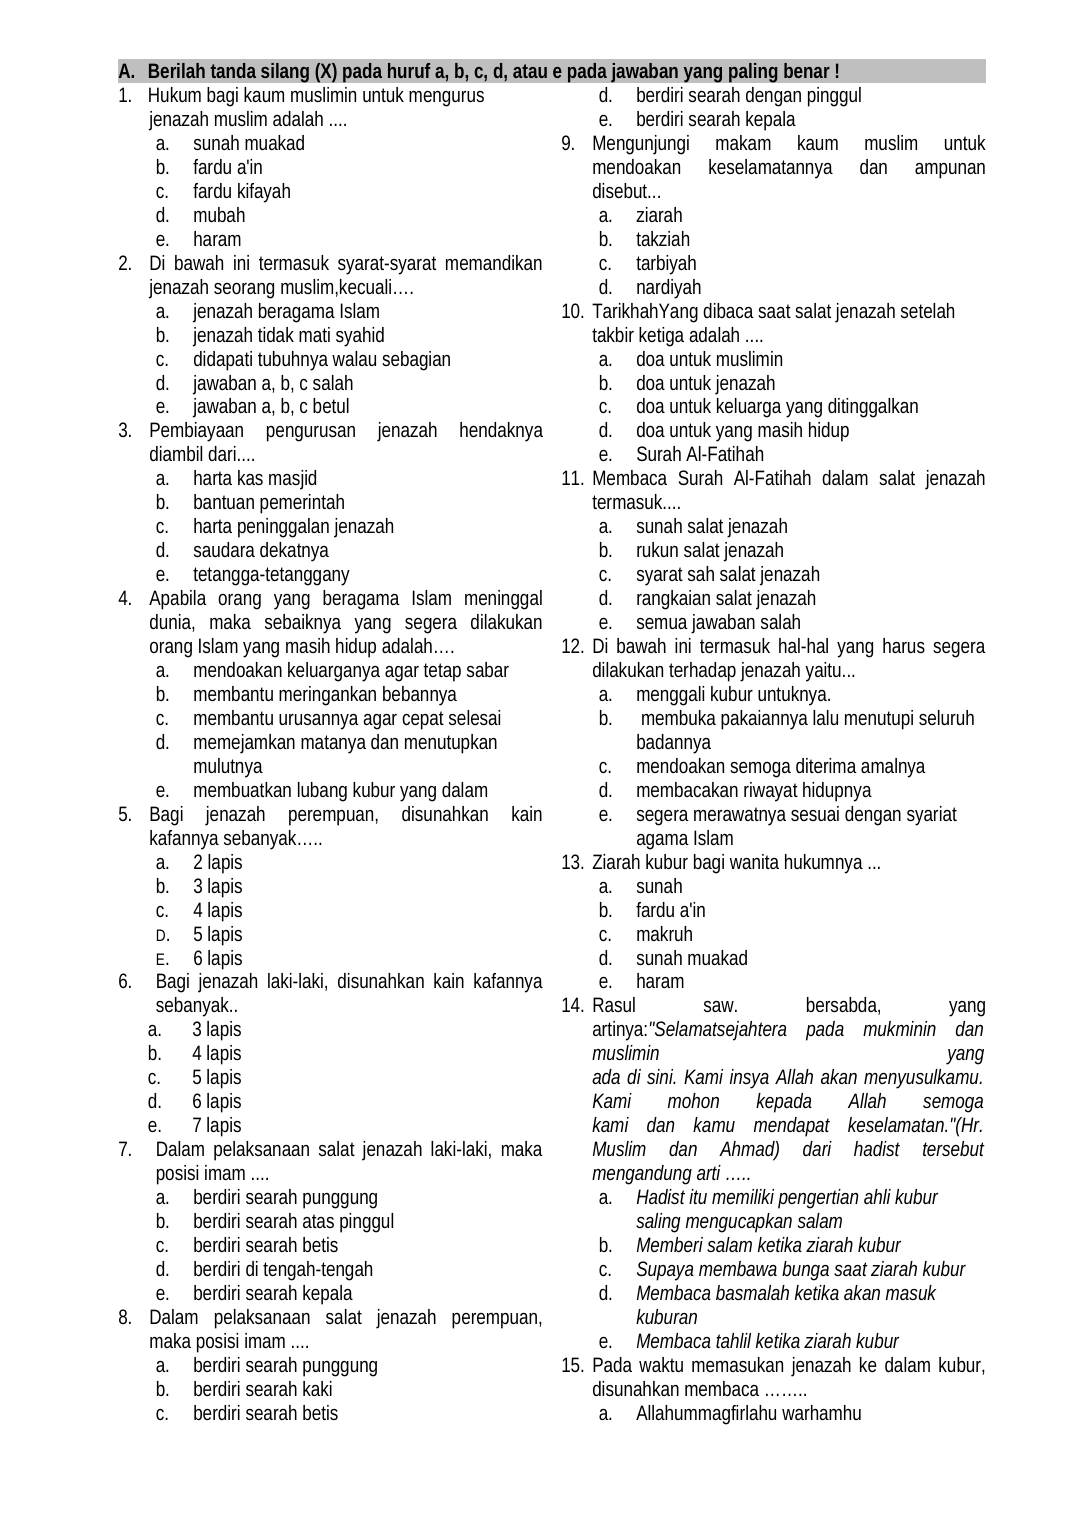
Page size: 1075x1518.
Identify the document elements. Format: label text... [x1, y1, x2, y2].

list 6 lapis [148, 1089, 543, 1113]
list bantuan pemerintah [156, 490, 543, 514]
list Bagi jenazah laki-laki, disunahkan kain kafannya sebanyak.. [118, 969, 543, 1017]
list mubah [156, 203, 543, 227]
list berdiri searah betis [156, 1401, 543, 1425]
list 4 lapis [148, 1041, 543, 1065]
list membuatkan lubang kubur yang dalam [156, 778, 543, 802]
list memejamkan matanya dan menutupkan mulutnya [156, 730, 543, 778]
list Hadist itu memiliki pengertian ahli kubur saling mengucapkan salam [598, 1185, 986, 1233]
list segera merawatnya sesuai dengan syariat agama Islam [598, 802, 986, 850]
list Memberi salam ketika ziarah kubur [598, 1233, 986, 1257]
list Allahummagfirlahu warhamhu [598, 1401, 986, 1425]
list Mengunjungi makam kaum muslim untuk mendoakan keselamatannya dan ampunan disebut... [561, 131, 986, 203]
list Bagi jenazah perempuan, disunahkan kain kafannya sebanyak….. [118, 802, 543, 850]
list syarat sah salat jenazah [598, 562, 986, 586]
list doa untuk keluarga yang ditinggalkan [598, 394, 986, 418]
list Ziarah kubur bagi wanita hukumnya ... [561, 850, 986, 874]
list 2 lapis [156, 850, 543, 874]
list takziah [598, 227, 986, 251]
list sunah [598, 874, 986, 898]
list tarbiyah [598, 251, 986, 275]
list Membaca tahlil ketika ziarah kubur [598, 1329, 986, 1353]
list semua jawaban salah [598, 610, 986, 634]
list sunah muakad [598, 946, 986, 969]
list rangkaian salat jenazah [598, 586, 986, 610]
list 3 lapis [148, 1017, 543, 1041]
list 6 lapis [156, 946, 543, 969]
list tetangga-tetanggany [156, 562, 543, 586]
list berdiri di tengah-tengah [156, 1257, 543, 1281]
list Di bawah ini termasuk syarat-syarat memandikan jenazah seorang muslim,kecuali…. [118, 251, 543, 299]
list Membaca basmalah ketika akan masuk kuburan [598, 1281, 986, 1329]
list ziarah [598, 203, 986, 227]
list berdiri searah betis [156, 1233, 543, 1257]
list Dalam pelaksanaan salat jenazah perempuan, maka posisi imam .... [118, 1305, 543, 1353]
list Rasul saw. bersabda, yang artinya:"Selamatsejahtera pada mukminin dan muslimin yang ada di sini. Kami insya Allah akan menyusulkamu. Kami mohon kepada Allah semoga kami dan kamu mendapat keselamatan."(Hr. Muslim dan Ahmad) dari hadist tersebut mengandung arti ….. [561, 993, 986, 1185]
list berdiri searah kepala [156, 1281, 543, 1305]
list sunah salat jenazah [598, 514, 986, 538]
list Pembiayaan pengurusan jenazah hendaknya diambil dari.... [118, 418, 543, 466]
list berdiri searah punggung [156, 1353, 543, 1377]
list jawaban a, b, c salah [156, 371, 543, 394]
list fardu a'in [598, 898, 986, 922]
list saudara dekatnya [156, 538, 543, 562]
list TarikhahYang dibaca saat salat jenazah setelah takbir ketiga adalah .... [561, 299, 986, 347]
list Surah Al-Fatihah [598, 442, 986, 466]
list berdiri searah atas pinggul [156, 1209, 543, 1233]
list makruh [598, 922, 986, 946]
list berdiri searah punggung [156, 1185, 543, 1209]
list harta peninggalan jenazah [156, 514, 543, 538]
list Di bawah ini termasuk hal-hal yang harus segera dilakukan terhadap jenazah yaitu... [561, 634, 986, 682]
list fardu kifayah [156, 179, 543, 203]
list Supaya membawa bunga saat ziarah kubur [598, 1257, 986, 1281]
list membacakan riwayat hidupnya [598, 778, 986, 802]
list membantu urusannya agar cepat selesai [156, 706, 543, 730]
list 5 lapis [156, 922, 543, 946]
list 7 lapis [148, 1113, 543, 1137]
list haram [156, 227, 543, 251]
list membuka pakaiannya lalu menutupi seluruh badannya [598, 706, 986, 754]
list doa untuk jenazah [598, 371, 986, 394]
list jenazah tidak mati syahid [156, 323, 543, 347]
list doa untuk yang masih hidup [598, 418, 986, 442]
list berdiri searah dengan pinggul [598, 83, 986, 107]
list nardiyah [598, 275, 986, 299]
list mendoakan keluarganya agar tetap sabar [156, 658, 543, 682]
list rukun salat jenazah [598, 538, 986, 562]
list membantu meringankan bebannya [156, 682, 543, 706]
list didapati tubuhnya walau sebagian [156, 347, 543, 371]
list Apabila orang yang beragama Islam meninggal dunia, maka sebaiknya yang segera dilakukan orang Islam yang masih hidup adalah…. [118, 586, 543, 658]
list mendoakan semoga diterima amalnya [598, 754, 986, 778]
list berdiri searah kaki [156, 1377, 543, 1401]
list harta kas masjid [156, 466, 543, 490]
list haram [598, 969, 986, 993]
list Pada waktu memasukan jenazah ke dalam kubur, disunahkan membaca …….. [561, 1353, 986, 1401]
list 3 lapis [156, 874, 543, 898]
list menggali kubur untuknya. [598, 682, 986, 706]
list Membaca Surah Al-Fatihah dalam salat jenazah termasuk.... [561, 466, 986, 514]
list Hukum bagi kaum muslimin untuk mengurus jenazah muslim adalah .... [118, 83, 543, 131]
text A. Berilah tanda silang (X) pada huruf a, b, c, d, atau e pada jawaban yang paling benar ! [118, 59, 986, 83]
list fardu a'in [156, 155, 543, 179]
list 4 lapis [156, 898, 543, 922]
list jenazah beragama Islam [156, 299, 543, 323]
list sunah muakad [156, 131, 543, 155]
list berdiri searah kepala [598, 107, 986, 131]
list jawaban a, b, c betul [156, 394, 543, 418]
list doa untuk muslimin [598, 347, 986, 371]
list Dalam pelaksanaan salat jenazah laki-laki, maka posisi imam .... [118, 1137, 543, 1185]
list 5 lapis [148, 1065, 543, 1089]
